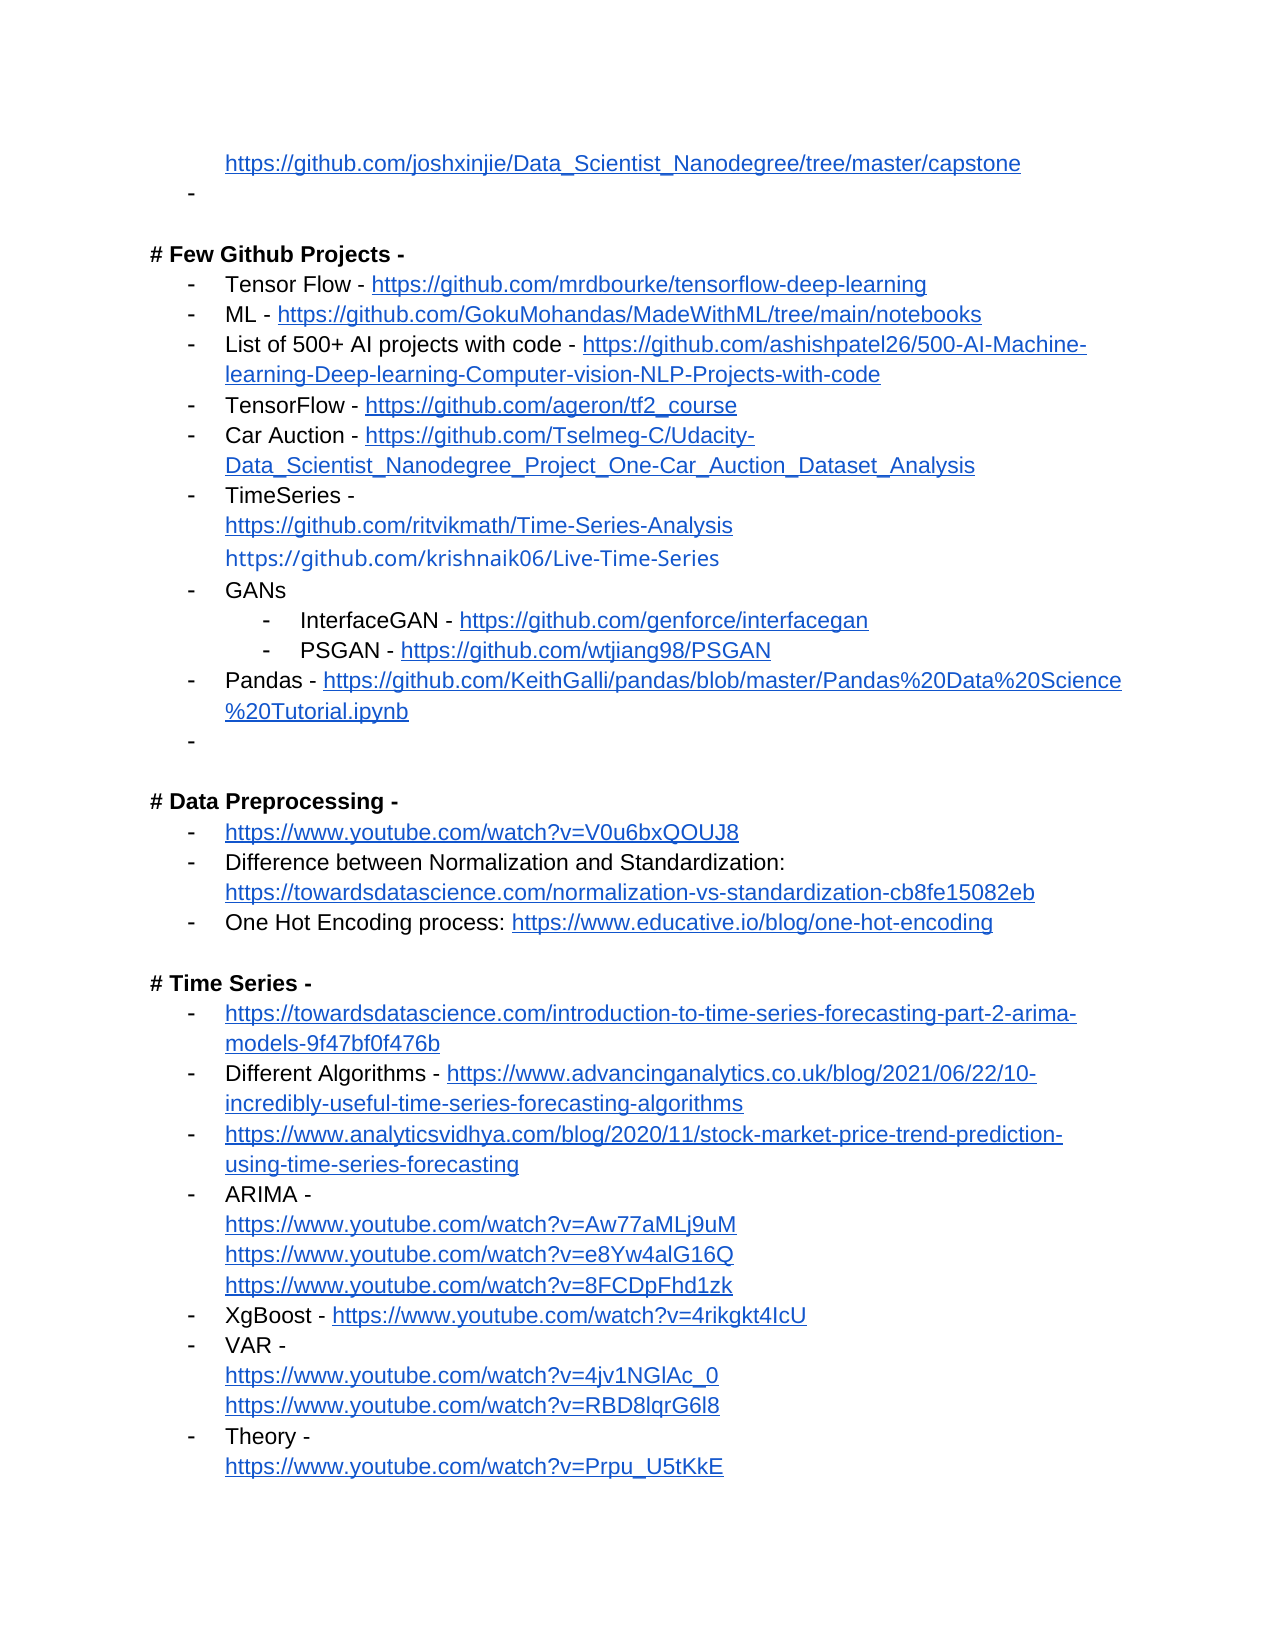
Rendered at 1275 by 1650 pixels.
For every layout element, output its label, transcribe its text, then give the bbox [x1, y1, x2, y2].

text https://www.youtube.com/watch?v=Prpu_U5tKkE [225, 1453, 1125, 1479]
text # Few Github Projects - [150, 241, 1125, 267]
text https://github.com/joshxinjie/Data_Scientist_Nanodegree/tree/master/capstone [225, 150, 1125, 176]
list https://www.youtube.com/watch?v=V0u6bxQOUJ8 [187, 818, 1125, 845]
list TensorFlow - https://github.com/ageron/tf2_course [187, 392, 1125, 418]
list GANs [187, 577, 1125, 603]
list Car Auction - https://github.com/Tselmeg-C/Udacity-Data_Scientist_Nanodegree_Project_One-Car_Auction_Dataset_Analysis [187, 422, 1125, 478]
list TimeSeries - [187, 482, 1125, 509]
list InterfaceGAN - https://github.com/genforce/interfacegan [262, 607, 1125, 633]
list Tensor Flow - https://github.com/mrdbourke/tensorflow-deep-learning [187, 271, 1125, 297]
list ML - https://github.com/GokuMohandas/MadeWithML/tree/main/notebooks [187, 301, 1125, 327]
list XgBoost - https://www.youtube.com/watch?v=4rikgkt4IcU [187, 1302, 1125, 1328]
text https://github.com/ritvikmath/Time-Series-Analysis [225, 512, 1125, 539]
text https://github.com/krishnaik06/Live-Time-Series [225, 543, 1125, 572]
list Different Algorithms - https://www.advancinganalytics.co.uk/blog/2021/06/22/10-incredibly-useful-time-series-forecasting-algorithms [187, 1060, 1125, 1117]
text https://www.youtube.com/watch?v=4jv1NGlAc_0 [225, 1362, 1125, 1389]
list Difference between Normalization and Standardization: https://towardsdatascience.com/normalization-vs-standardization-cb8fe15082eb [187, 849, 1125, 905]
list https://www.analyticsvidhya.com/blog/2020/11/stock-market-price-trend-prediction-using-time-series-forecasting [187, 1121, 1125, 1177]
list Pandas - https://github.com/KeithGalli/pandas/blob/master/Pandas%20Data%20Science%20Tutorial.ipynb [187, 667, 1125, 724]
list VAR - [187, 1332, 1125, 1358]
text https://www.youtube.com/watch?v=Aw77aMLj9uM [225, 1211, 1125, 1238]
list One Hot Encoding process: https://www.educative.io/blog/one-hot-encoding [187, 909, 1125, 936]
list ARIMA - [187, 1181, 1125, 1207]
list List of 500+ AI projects with code - https://github.com/ashishpatel26/500-AI-Machine-learning-Deep-learning-Computer-vision-NLP-Projects-with-code [187, 331, 1125, 388]
list PSGAN - https://github.com/wtjiang98/PSGAN [262, 637, 1125, 664]
text # Time Series - [150, 969, 1125, 996]
text # Data Preprocessing - [150, 788, 1125, 815]
text https://www.youtube.com/watch?v=8FCDpFhd1zk [225, 1272, 1125, 1298]
list https://towardsdatascience.com/introduction-to-time-series-forecasting-part-2-arima-models-9f47bf0f476b [187, 1000, 1125, 1056]
list Theory - [187, 1423, 1125, 1449]
text https://www.youtube.com/watch?v=e8Yw4alG16Q [225, 1241, 1125, 1268]
text https://www.youtube.com/watch?v=RBD8lqrG6l8 [225, 1392, 1125, 1419]
